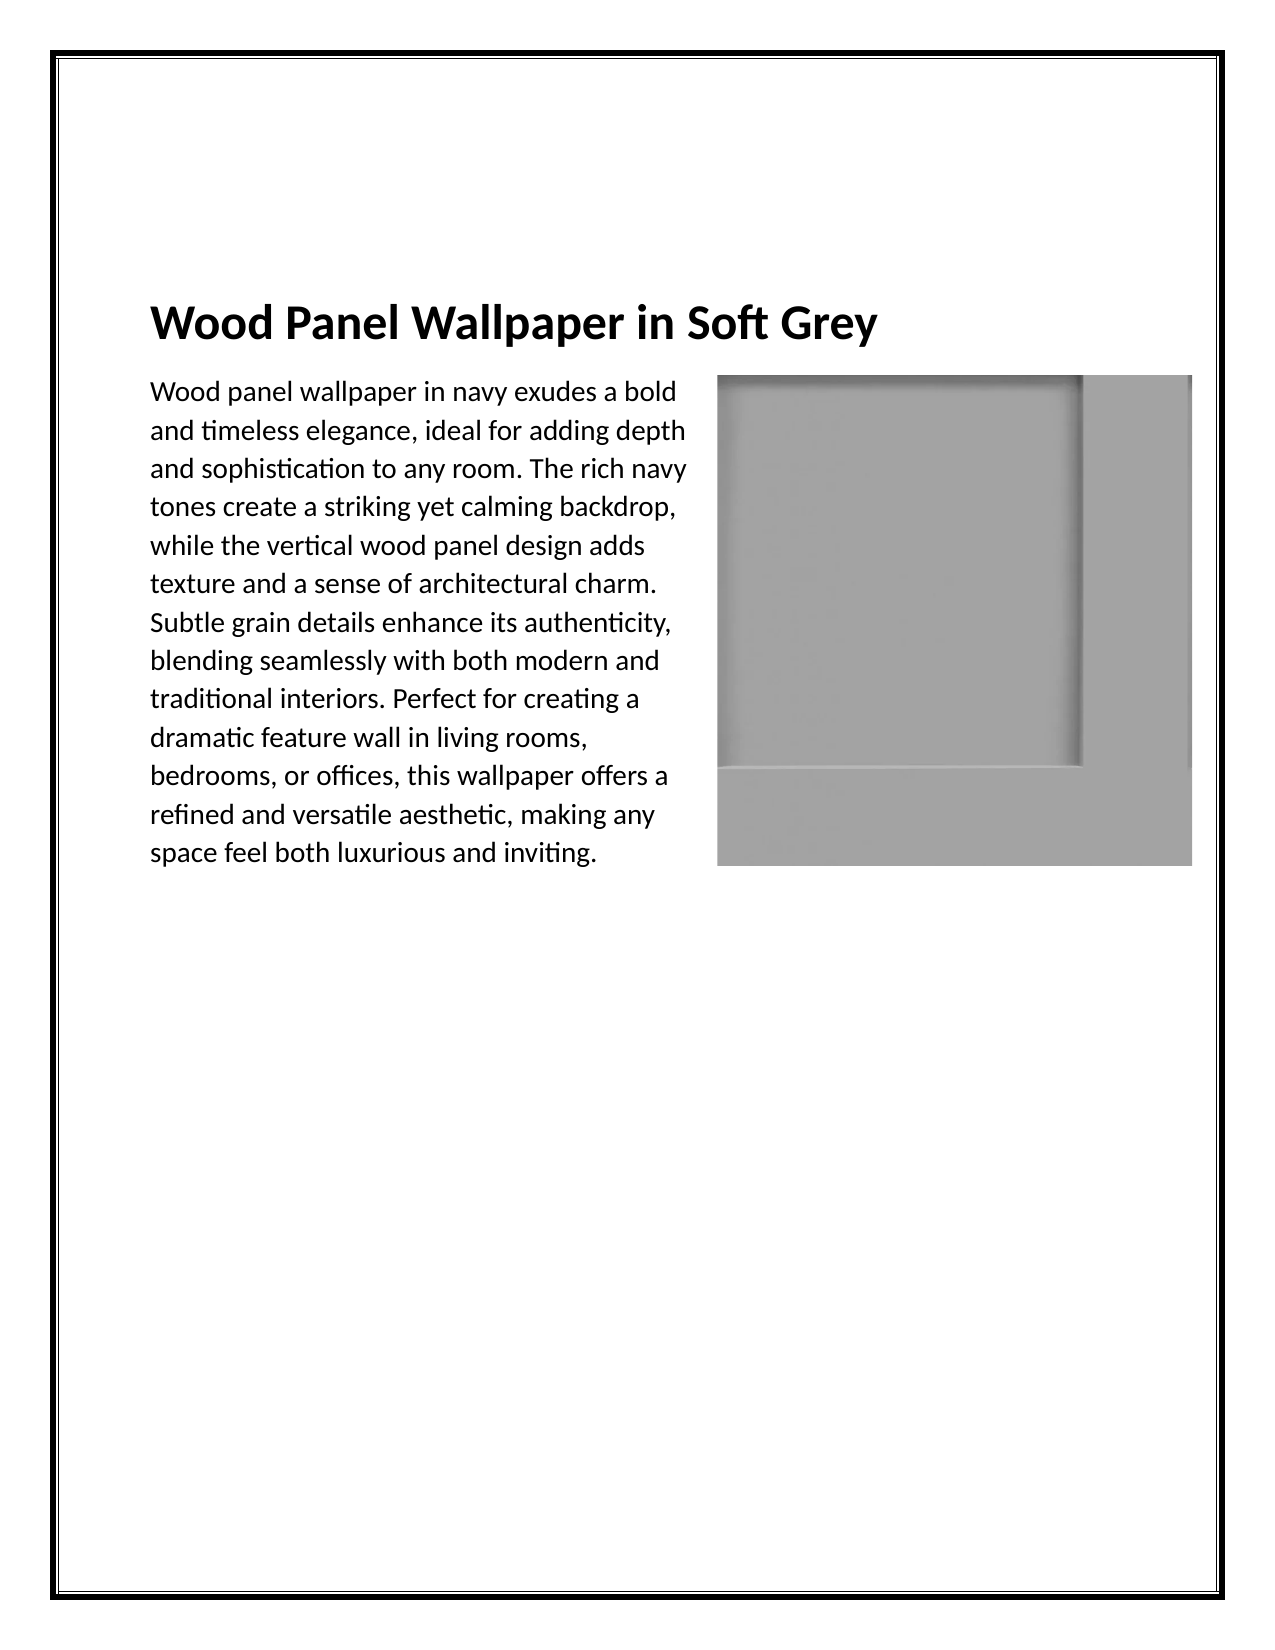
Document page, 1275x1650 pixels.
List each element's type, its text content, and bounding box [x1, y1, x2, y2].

picture [717, 375, 1192, 866]
text Wood Panel Wallpaper in Soft Grey [150, 291, 1125, 352]
